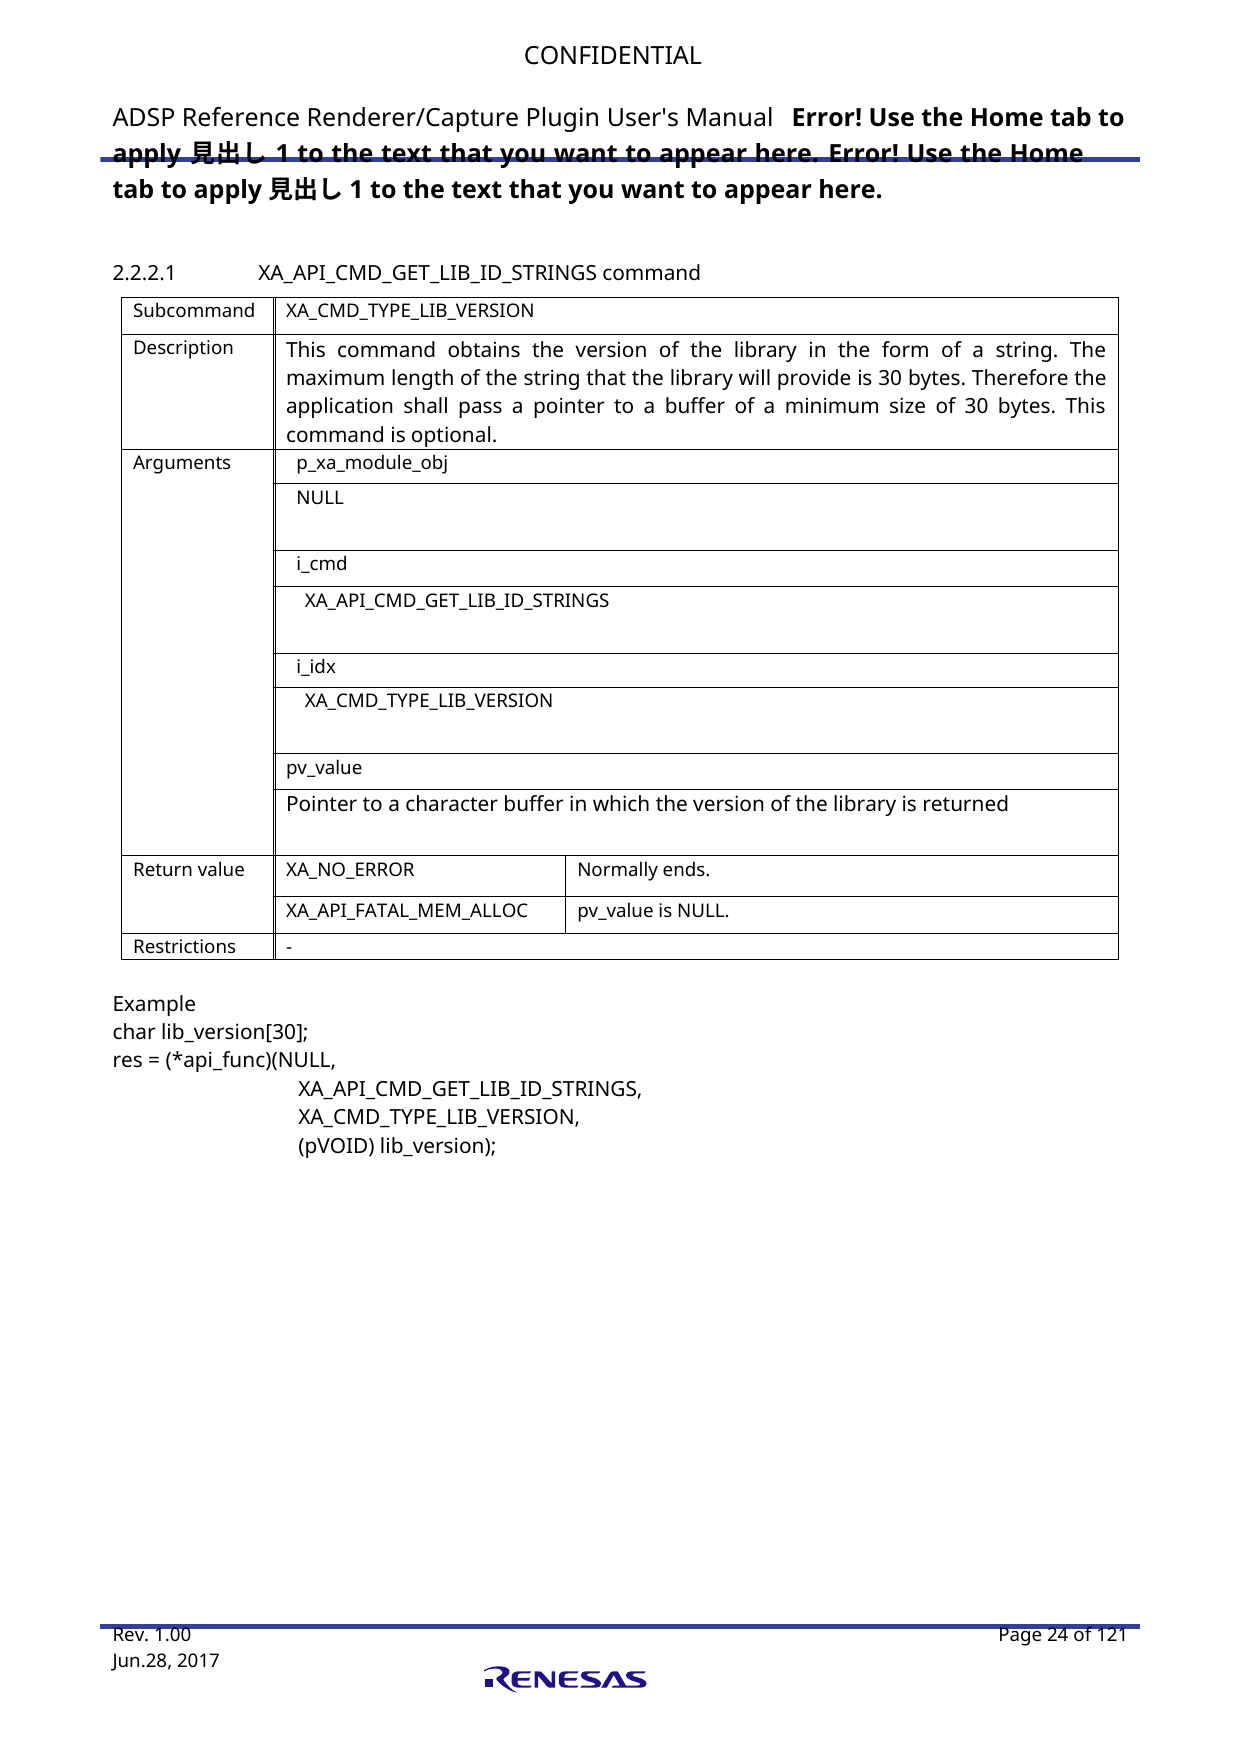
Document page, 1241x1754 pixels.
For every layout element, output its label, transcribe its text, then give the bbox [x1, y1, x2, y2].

table_cell pv_value is NULL. [566, 897, 1118, 933]
table_cell XA_API_CMD_GET_LIB_ID_STRINGS [276, 587, 1118, 653]
table_cell - [276, 934, 1118, 959]
text XA_API_CMD_GET_LIB_ID_STRINGS, [112, 1074, 1128, 1102]
subtitle XA_API_CMD_GET_LIB_ID_STRINGS command [112, 255, 1128, 286]
table_cell XA_API_FATAL_MEM_ALLOC [276, 897, 565, 933]
table_cell i_cmd [276, 551, 1118, 586]
text res = (*api_func)(NULL, [112, 1046, 1128, 1074]
text Example [112, 989, 1128, 1017]
table_header XA_CMD_TYPE_LIB_VERSION [276, 298, 1118, 334]
table_cell This command obtains the version of the library in the form of a string. The maximum length of the string that the library will provide is 30 bytes. Therefore the application shall pass a pointer to a buffer of a minimum size of 30 bytes. This command is optional. [276, 335, 1118, 448]
table_cell XA_CMD_TYPE_LIB_VERSION [276, 688, 1118, 753]
table_cell XA_NO_ERROR [276, 856, 565, 896]
table_header Subcommand [122, 298, 273, 334]
table_cell pv_value [276, 754, 1118, 788]
table_cell Pointer to a character buffer in which the version of the library is returned [276, 790, 1118, 855]
table_cell Normally ends. [566, 856, 1118, 896]
table_cell Return value [122, 856, 273, 933]
text char lib_version[30]; [112, 1017, 1128, 1046]
text XA_CMD_TYPE_LIB_VERSION, [112, 1102, 1128, 1131]
table_cell Restrictions [122, 934, 273, 959]
table_cell NULL [276, 484, 1118, 549]
table_cell i_idx [276, 654, 1118, 687]
table_cell p_xa_module_obj [276, 450, 1118, 483]
text (pVOID) lib_version); [112, 1131, 1128, 1159]
table_cell Description [122, 335, 273, 448]
table_cell Arguments [122, 450, 273, 855]
